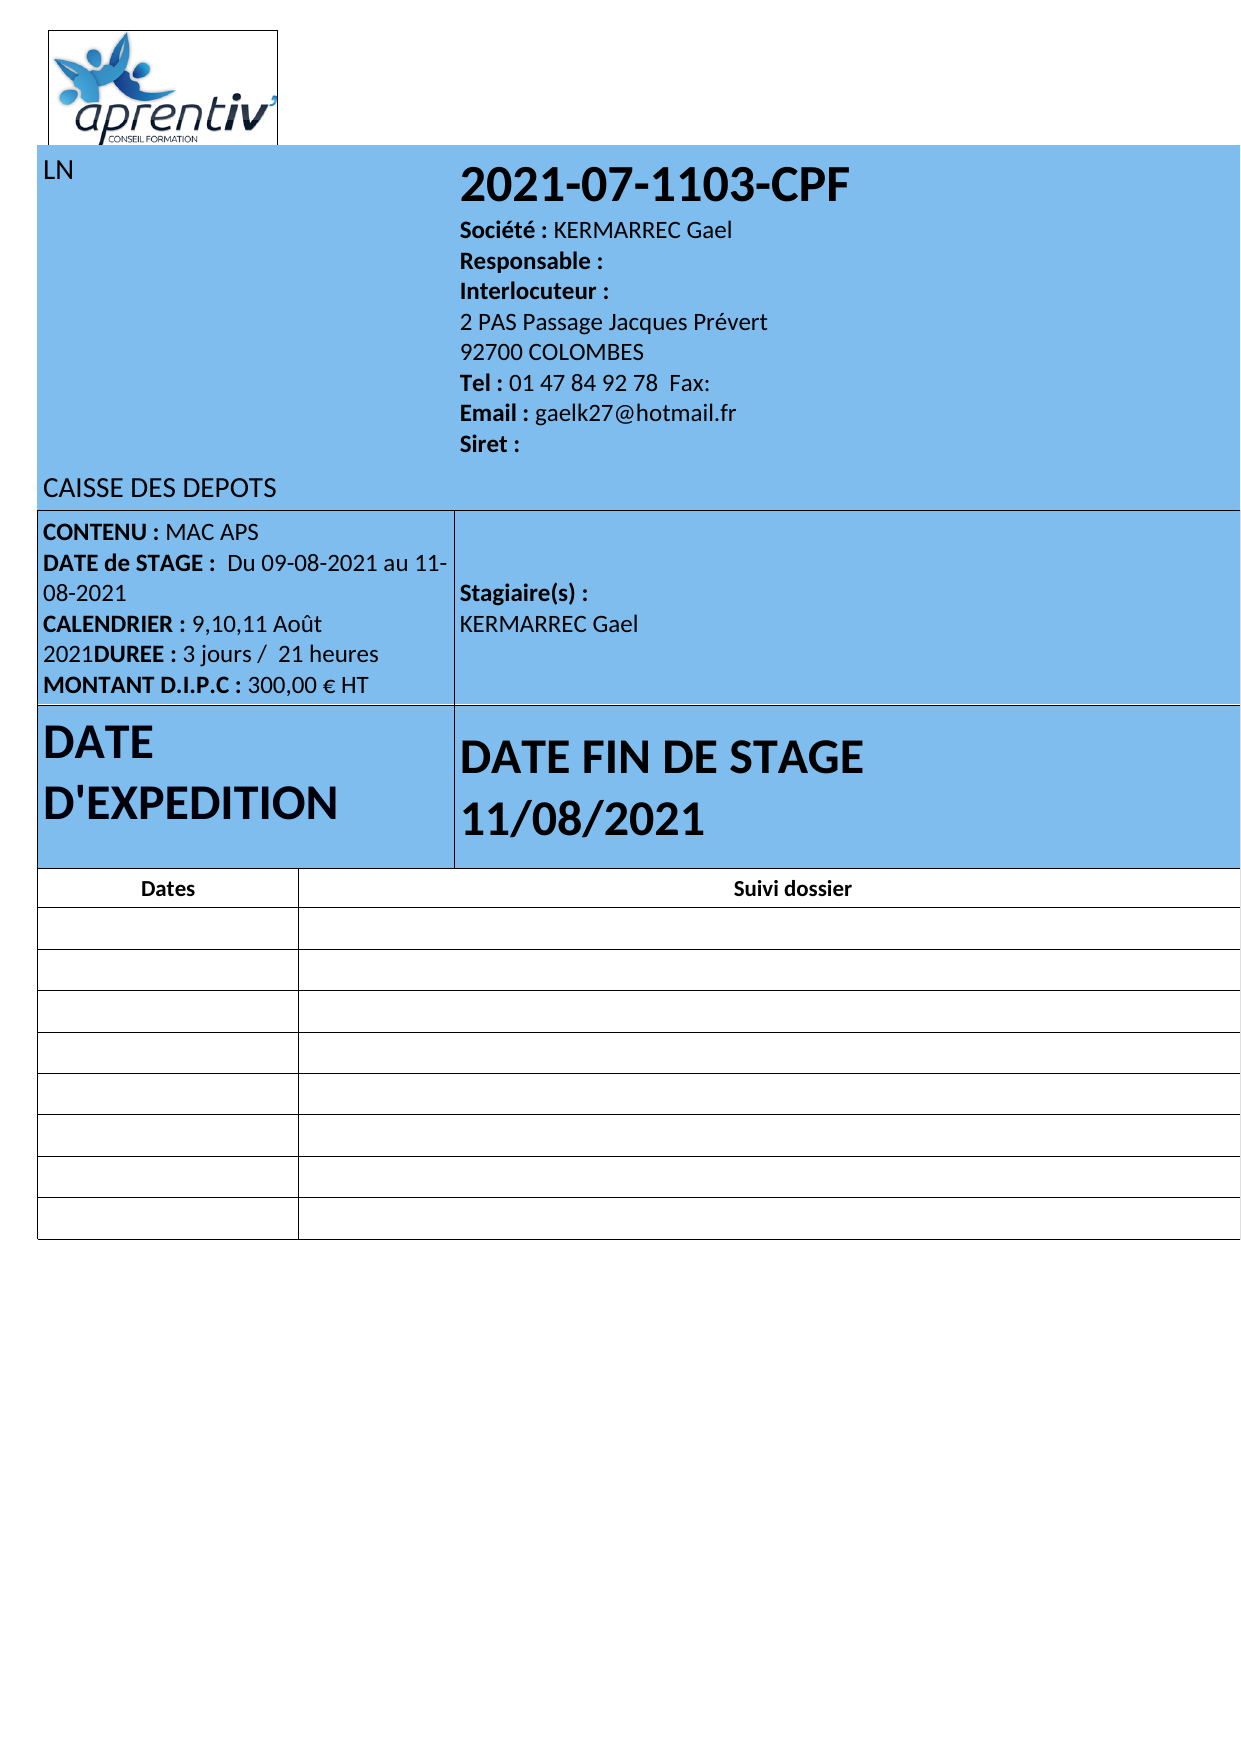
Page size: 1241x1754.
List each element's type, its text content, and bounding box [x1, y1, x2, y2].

picture [49, 31, 277, 145]
table_cell Stagiaire(s) : KERMARREC Gael [455, 511, 1240, 704]
table_cell [299, 1074, 1240, 1114]
table_cell [299, 950, 1240, 990]
table_cell CAISSE DES DEPOTS [38, 465, 1240, 510]
table_cell [299, 991, 1240, 1031]
table_cell [38, 991, 298, 1031]
table_cell [38, 1074, 298, 1114]
table_header 2021-07-1103-CPFSociété : KERMARREC GaelResponsable : Interlocuteur : 2 PAS Passage Jacques Prévert92700 COLOMBESTel : 01 47 84 92 78 Fax: Email : gaelk27@hotmail.frSiret : [455, 146, 1240, 464]
table_cell [38, 1115, 298, 1156]
table_cell [299, 1198, 1240, 1239]
table_cell [38, 1198, 298, 1239]
table_cell [38, 950, 298, 990]
table_cell [38, 1033, 298, 1073]
table_cell DATE D'EXPEDITION [38, 706, 454, 868]
table_header LN [38, 146, 454, 464]
table_cell [299, 1157, 1240, 1197]
table_cell [299, 908, 1240, 948]
table_header Suivi dossier [299, 869, 1240, 907]
table_cell DATE FIN DE STAGE 11/08/2021 [455, 706, 1240, 868]
table_cell [38, 908, 298, 948]
table_cell [299, 1033, 1240, 1073]
table_header Dates [38, 869, 298, 907]
table_cell CONTENU : MAC APSDATE de STAGE : Du 09-08-2021 au 11-08-2021CALENDRIER : 9,10,11 Août 2021DUREE : 3 jours / 21 heuresMONTANT D.I.P.C : 300,00 € HT [38, 511, 454, 704]
table_cell [299, 1115, 1240, 1156]
table_cell [38, 1157, 298, 1197]
